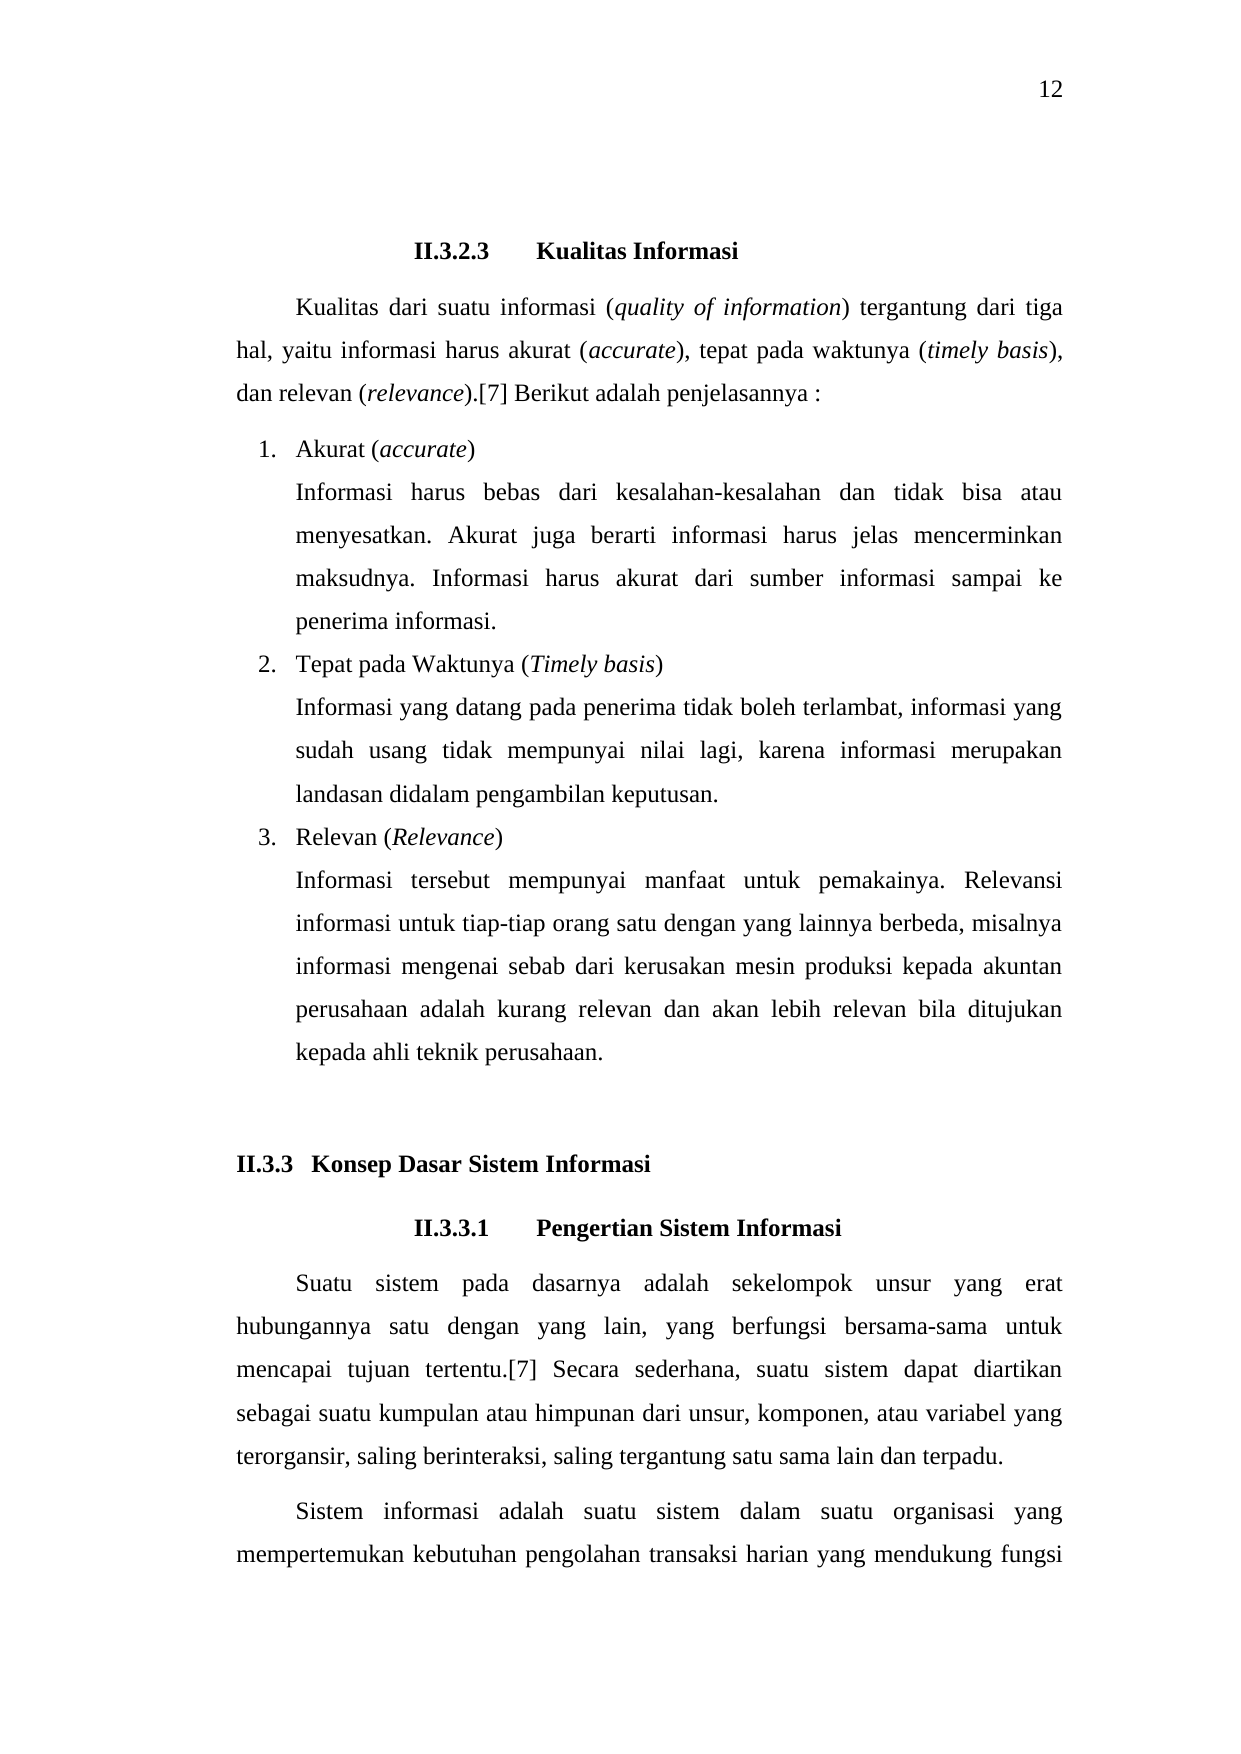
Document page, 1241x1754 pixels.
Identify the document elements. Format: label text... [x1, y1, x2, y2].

list Informasi yang datang pada penerima tidak boleh terlambat, informasi yang sudah usang tidak mempunyai nilai lagi, karena informasi merupakan landasan didalam pengambilan keputusan. [295, 692, 1063, 807]
list Tepat pada Waktunya (Timely basis) [258, 649, 1063, 678]
text Suatu sistem pada dasarnya adalah sekelompok unsur yang erat hubungannya satu dengan yang lain, yang berfungsi bersama-sama untuk mencapai tujuan tertentu.[7] Secara sederhana, suatu sistem dapat diartikan sebagai suatu kumpulan atau himpunan dari unsur, komponen, atau variabel yang terorgansir, saling berinteraksi, saling tergantung satu sama lain dan terpadu. [236, 1268, 1063, 1469]
list Informasi harus bebas dari kesalahan-kesalahan dan tidak bisa atau menyesatkan. Akurat juga berarti informasi harus jelas mencerminkan maksudnya. Informasi harus akurat dari sumber informasi sampai ke penerima informasi. [295, 477, 1063, 635]
text Kualitas dari suatu informasi (quality of information) tergantung dari tiga hal, yaitu informasi harus akurat (accurate), tepat pada waktunya (timely basis), dan relevan (relevance).[7] Berikut adalah penjelasannya : [236, 292, 1063, 407]
list Akurat (accurate) [258, 434, 1063, 462]
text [236, 1496, 1063, 1568]
subtitle Kualitas Informasi [354, 236, 1063, 265]
list Informasi tersebut mempunyai manfaat untuk pemakainya. Relevansi informasi untuk tiap-tiap orang satu dengan yang lainnya berbeda, misalnya informasi mengenai sebab dari kerusakan mesin produksi kepada akuntan perusahaan adalah kurang relevan dan akan lebih relevan bila ditujukan kepada ahli teknik perusahaan. [295, 865, 1063, 1066]
list Relevan (Relevance) [258, 822, 1063, 851]
subtitle Konsep Dasar Sistem Informasi [236, 1149, 1063, 1177]
subtitle Pengertian Sistem Informasi [354, 1213, 1063, 1241]
